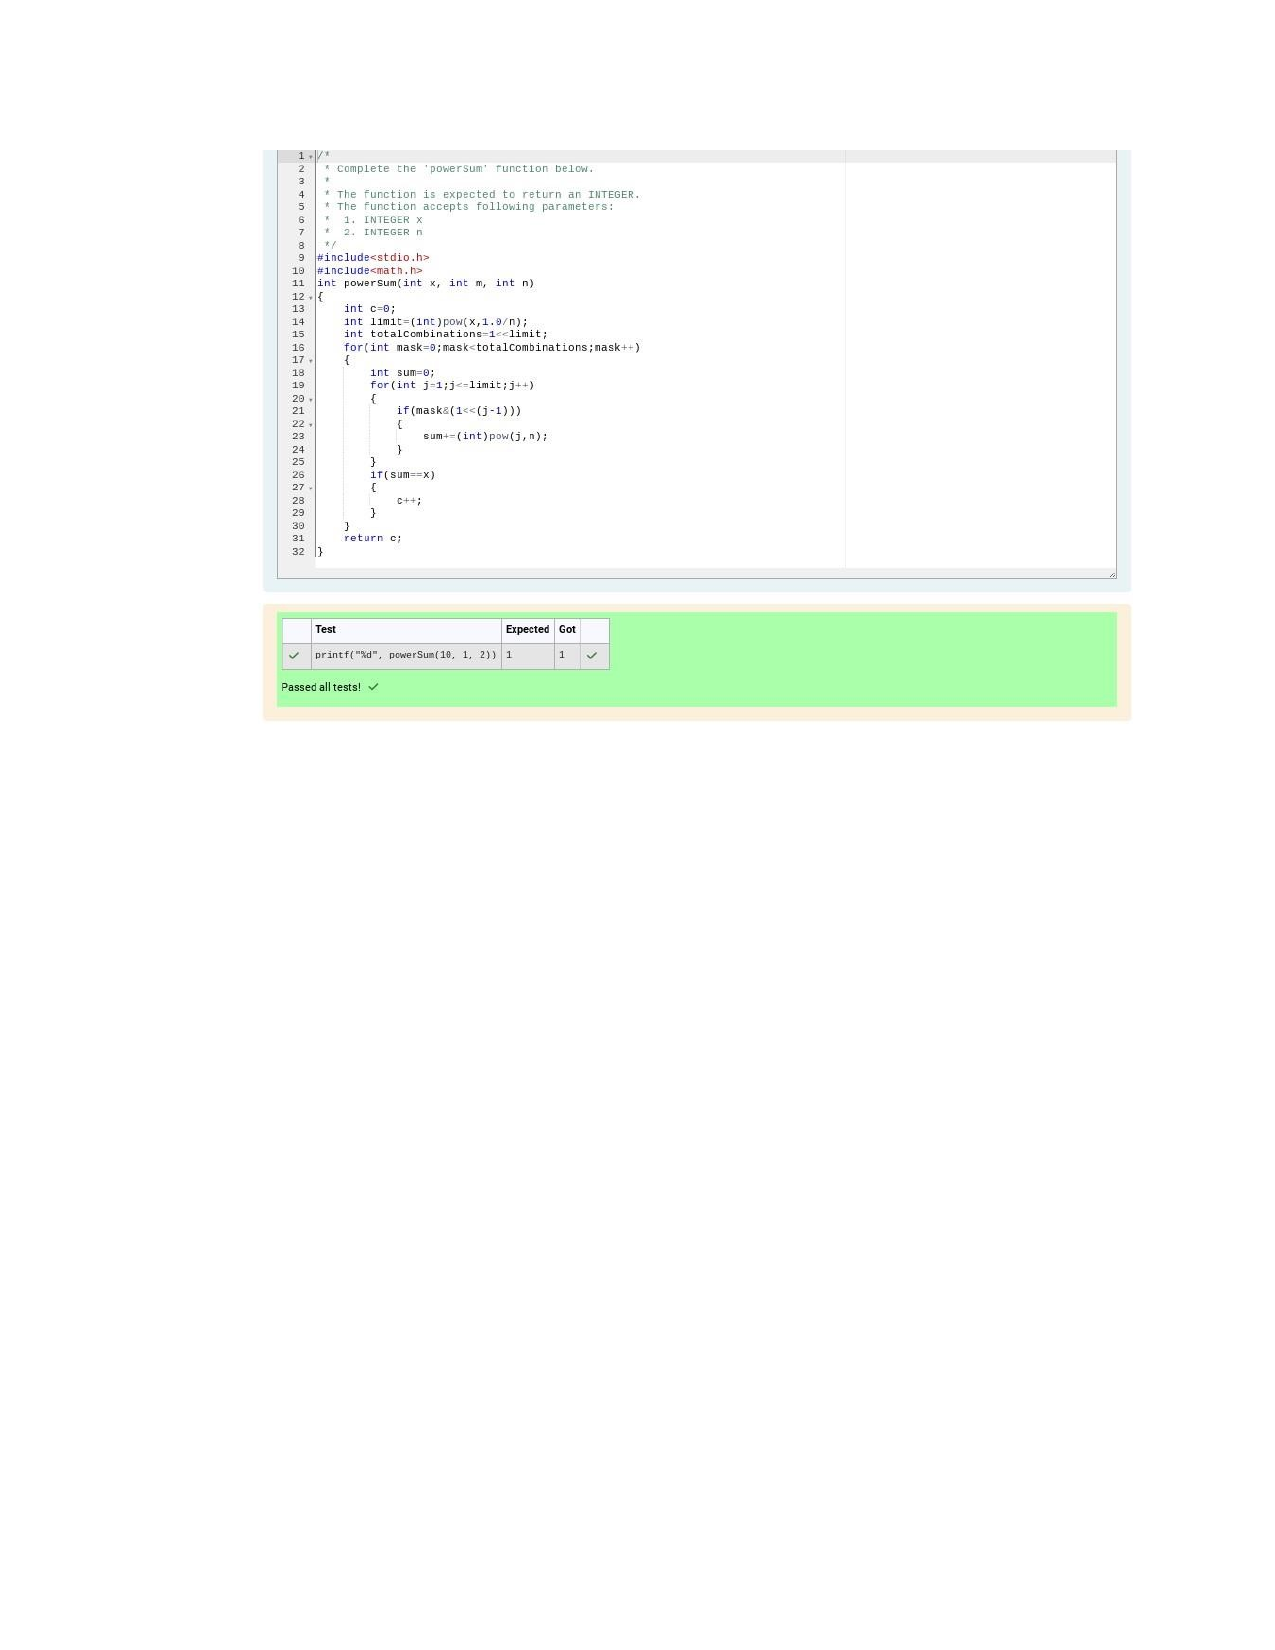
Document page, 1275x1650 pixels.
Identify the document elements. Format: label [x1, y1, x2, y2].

picture [167, 150, 1143, 727]
